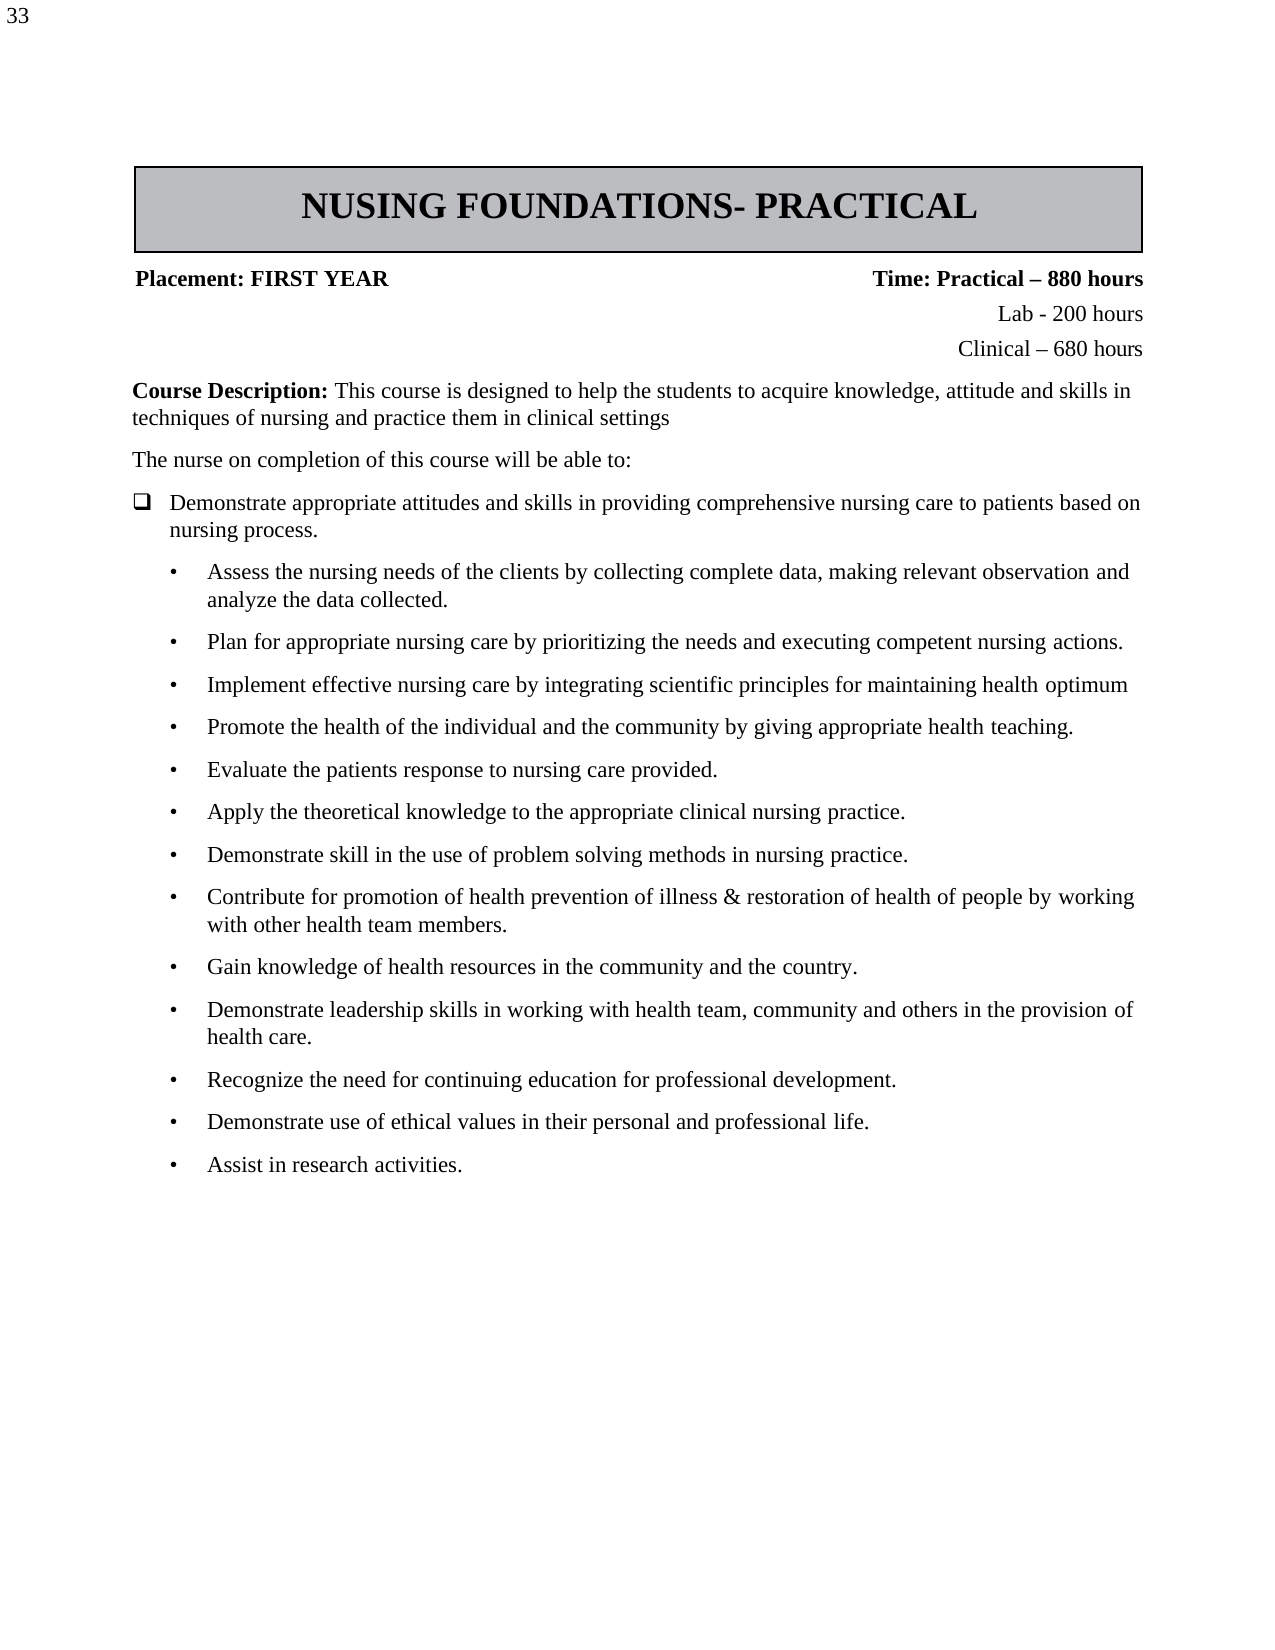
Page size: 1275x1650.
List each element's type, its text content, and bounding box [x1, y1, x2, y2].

list Contribute for promotion of health prevention of illness & restoration of health of people by working [169, 883, 1158, 909]
text health care. [207, 1023, 1158, 1049]
list Recognize the need for continuing education for professional development. [169, 1066, 1158, 1092]
list Gain knowledge of health resources in the community and the country. [169, 953, 1158, 979]
list Apply the theoretical knowledge to the appropriate clinical nursing practice. [169, 798, 1158, 824]
text with other health team members. [207, 911, 1158, 937]
text Course Description: This course is designed to help the students to acquire knowledge, attitude and skills in techniques of nursing and practice them in clinical settings [132, 377, 1134, 430]
list Evaluate the patients response to nursing care provided. [169, 756, 1158, 782]
list Plan for appropriate nursing care by prioritizing the needs and executing competent nursing actions. [169, 628, 1158, 654]
list Demonstrate appropriate attitudes and skills in providing comprehensive nursing care to patients based on nursing process. [132, 489, 1142, 542]
list Demonstrate leadership skills in working with health team, community and others in the provision of [169, 996, 1158, 1022]
list Implement effective nursing care by integrating scientific principles for maintaining health optimum [169, 671, 1158, 697]
list Demonstrate skill in the use of problem solving methods in nursing practice. [169, 841, 1158, 867]
list Assist in research activities. [169, 1151, 1158, 1177]
text analyze the data collected. [207, 586, 1158, 612]
list Demonstrate use of ethical values in their personal and professional life. [169, 1108, 1158, 1135]
text Placement: FIRST YEAR Time: Practical – 880 hours Lab - 200 hours Clinical – 680 hours [132, 264, 1143, 361]
list Assess the nursing needs of the clients by collecting complete data, making relevant observation and [169, 558, 1158, 584]
list Promote the health of the individual and the community by giving appropriate health teaching. [169, 713, 1158, 739]
text The nurse on completion of this course will be able to: [132, 446, 1158, 473]
